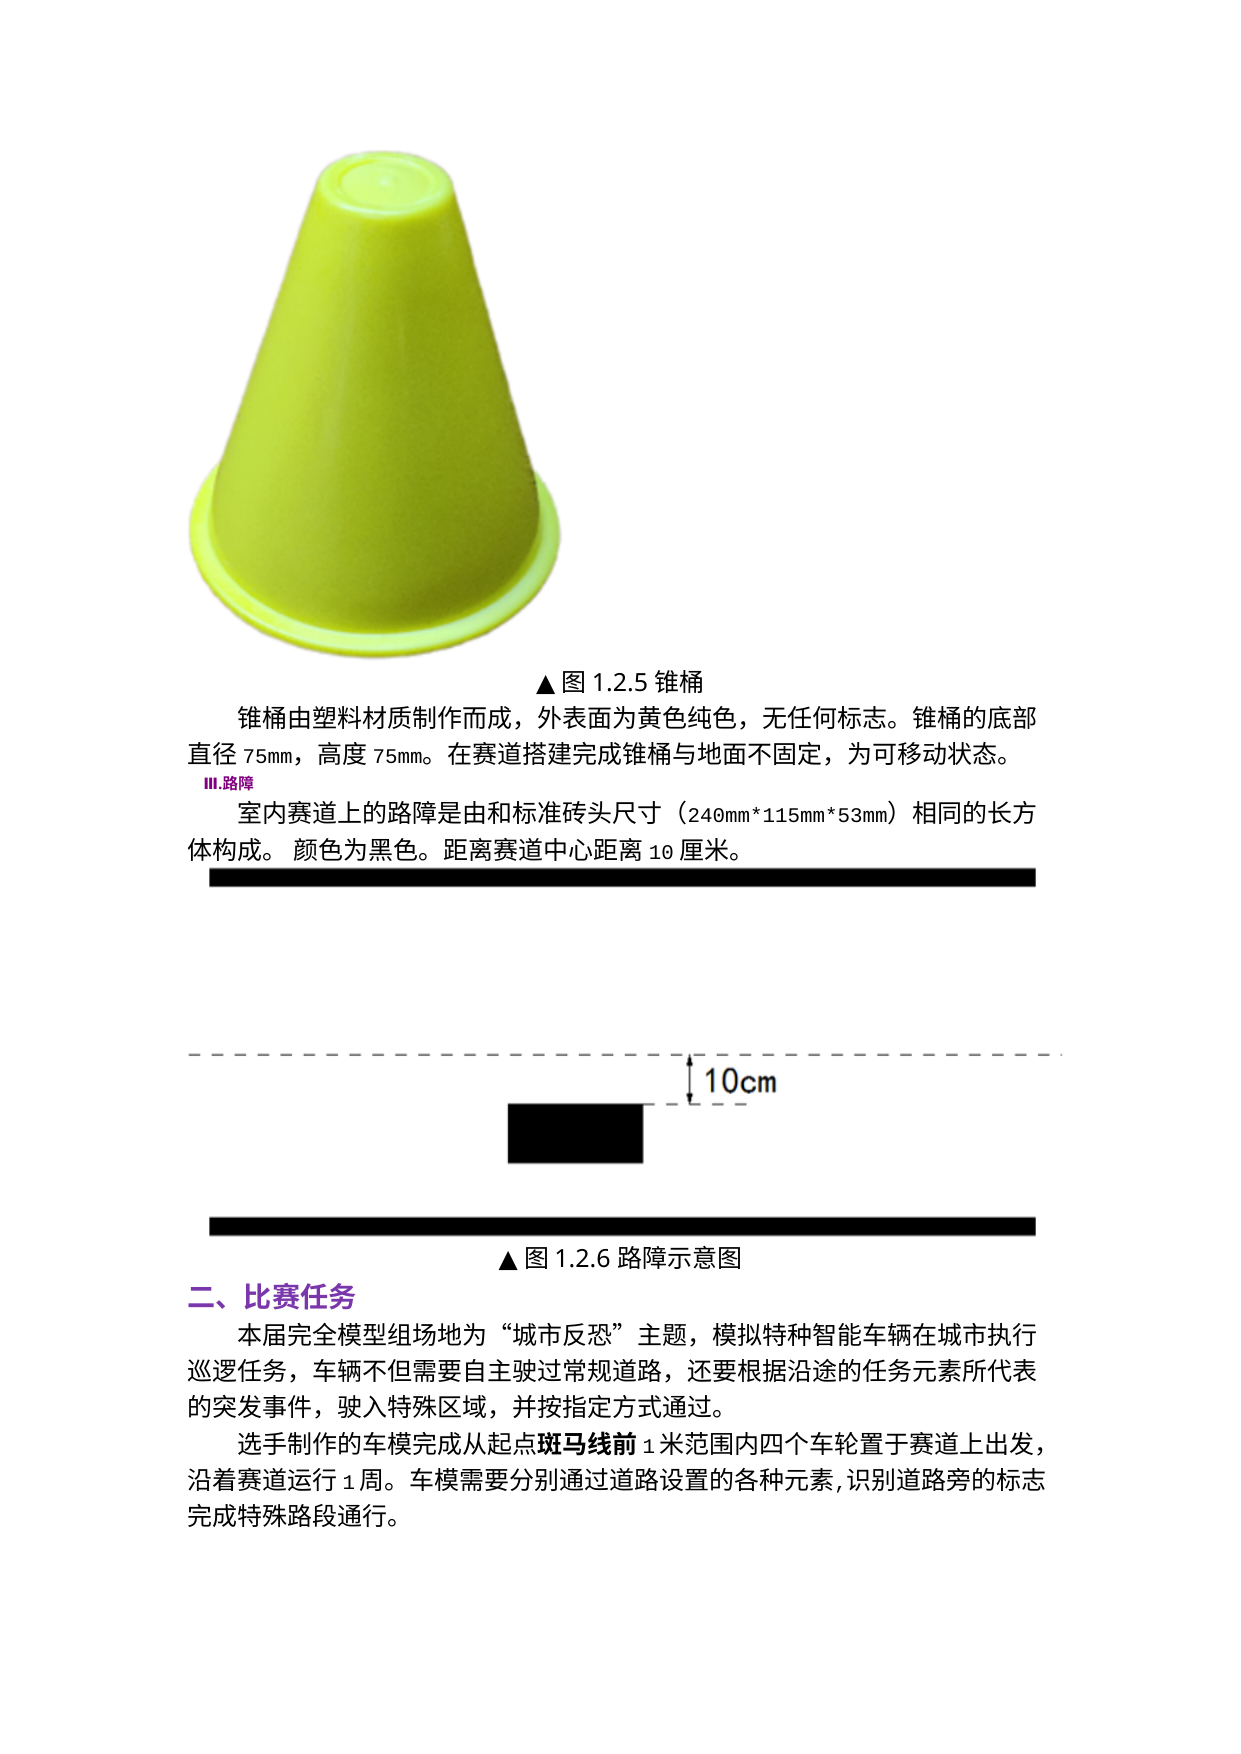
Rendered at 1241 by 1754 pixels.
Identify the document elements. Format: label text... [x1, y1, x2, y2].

picture [187, 866, 1063, 1239]
text 室内赛道上的路障是由和标准砖头尺寸（240mm*115mm*53mm）相同的长方体构成。 颜色为黑色。距离赛道中心距离 10 厘米。 [187, 794, 1053, 866]
text 选手制作的车模完成从起点斑马线前1米范围内四个车轮置于赛道上出发，沿着赛道运行1周。车模需要分别通过道路设置的各种元素,识别道路旁的标志完成特殊路段通行。 [187, 1424, 1053, 1533]
subtitle 二、比赛任务 [187, 1274, 1053, 1315]
text ▲ 图1.2.6 路障示意图 [187, 1239, 1053, 1274]
text ▲ 图1.2.5 锥桶 [187, 662, 1053, 699]
text 锥桶由塑料材质制作而成，外表面为黄色纯色，无任何标志。锥桶的底部直径75mm，高度75mm。在赛道搭建完成锥桶与地面不固定，为可移动状态。 [187, 699, 1053, 771]
subtitle Ⅲ.路障 [187, 771, 1053, 794]
picture [187, 150, 563, 663]
text 本届完全模型组场地为“城市反恐”主题，模拟特种智能车辆在城市执行巡逻任务，车辆不但需要自主驶过常规道路，还要根据沿途的任务元素所代表的突发事件，驶入特殊区域，并按指定方式通过。 [187, 1315, 1053, 1424]
